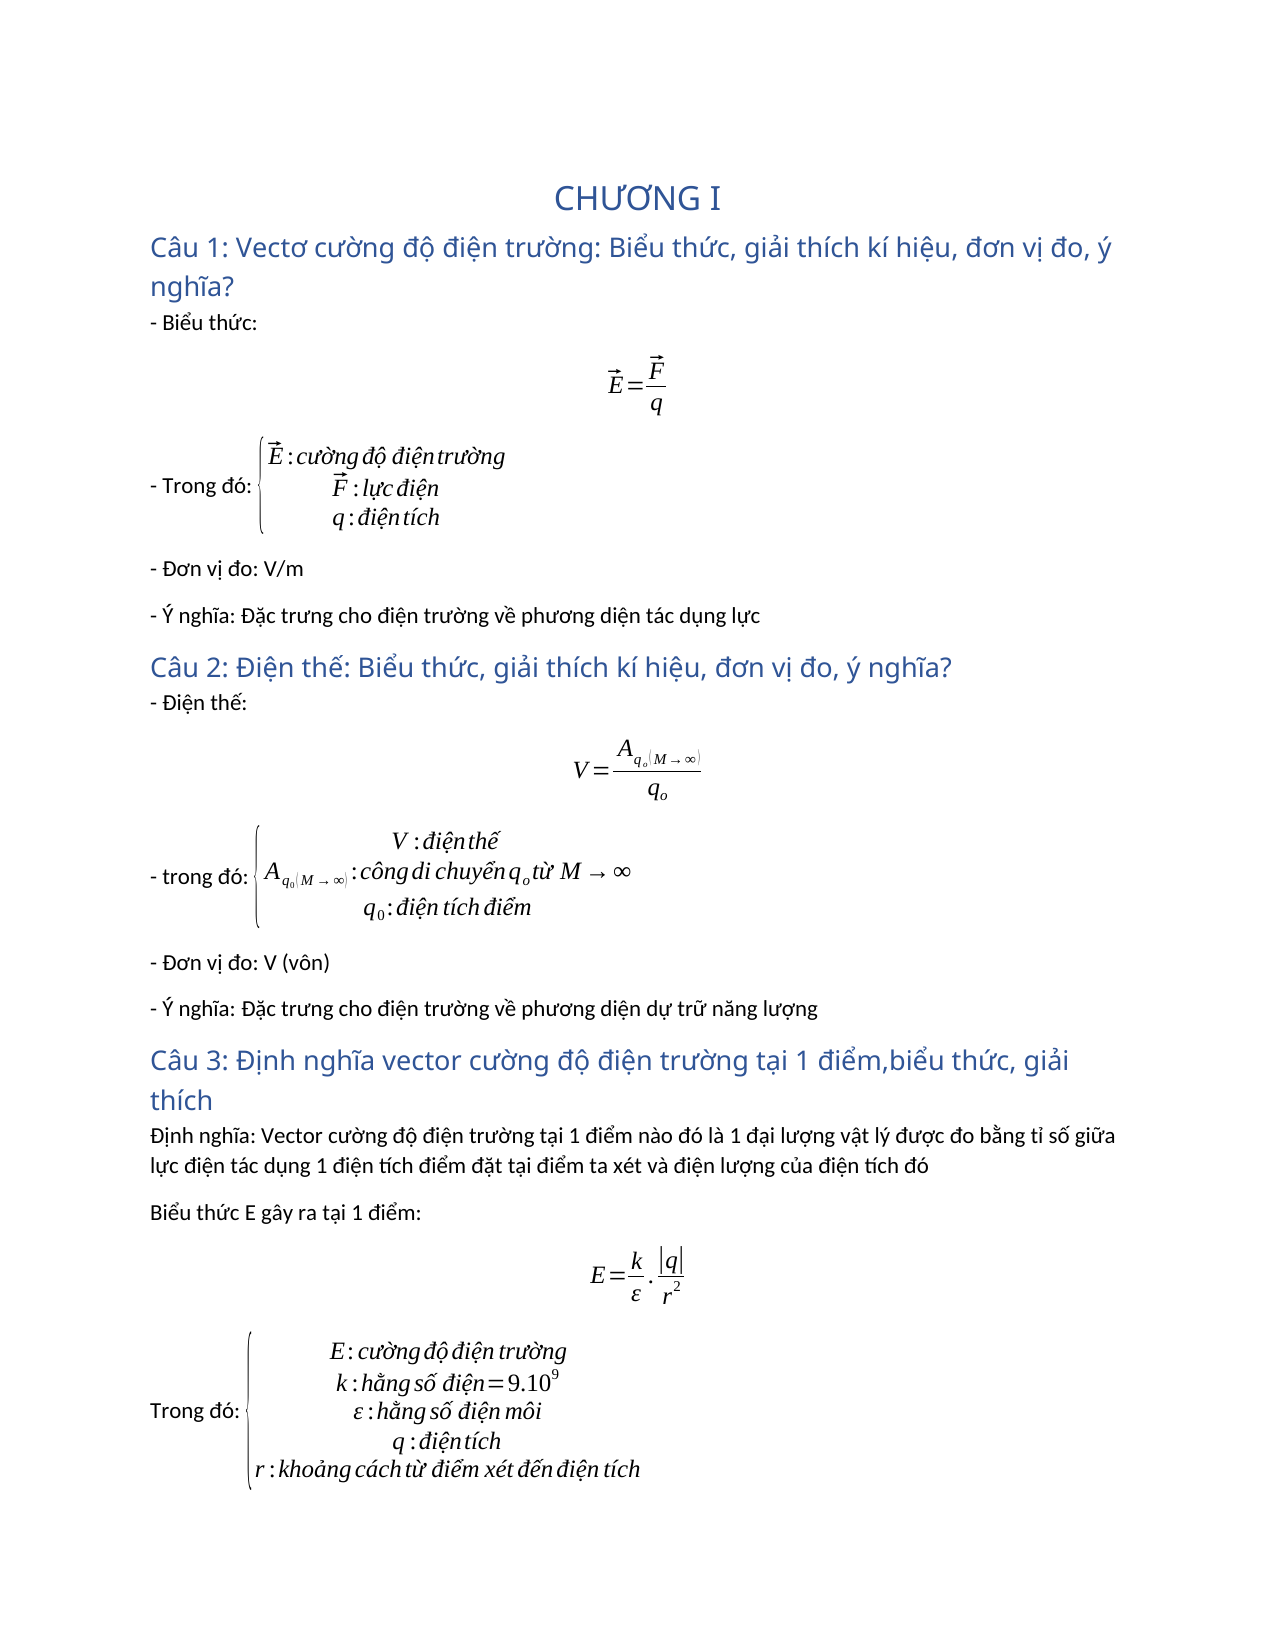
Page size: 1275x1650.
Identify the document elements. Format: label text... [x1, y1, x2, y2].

subtitle Câu 3: Định nghĩa vector cường độ điện trường tại 1 điểm,biểu thức, giải thích [150, 1041, 1125, 1118]
subtitle Câu 2: Điện thế: Biểu thức, giải thích kí hiệu, đơn vị đo, ý nghĩa? [150, 648, 1125, 685]
subtitle Câu 1: Vectơ cường độ điện trường: Biểu thức, giải thích kí hiệu, đơn vị đo, ý nghĩa? [150, 228, 1125, 305]
text - Đơn vị đo: V (vôn) [150, 948, 1125, 976]
text - Đơn vị đo: V/m [150, 554, 1125, 582]
text Biểu thức E gây ra tại 1 điểm: [150, 1198, 1125, 1226]
text - Trong đó: [150, 435, 1125, 536]
text - Biểu thức: [150, 308, 1125, 336]
text Định nghĩa: Vector cường độ điện trường tại 1 điểm nào đó là 1 đại lượng vật lý được đo bằng tỉ số giữa lực điện tác dụng 1 điện tích điểm đặt tại điểm ta xét và điện lượng của điện tích đó [150, 1121, 1125, 1179]
text - trong đó: [150, 823, 1125, 929]
text Trong đó: [150, 1329, 1125, 1491]
text - Ý nghĩa: Đặc trưng cho điện trường về phương diện tác dụng lực [150, 601, 1125, 629]
subtitle CHƯƠNG I [150, 175, 1125, 220]
text - Ý nghĩa: Đặc trưng cho điện trường về phương diện dự trữ năng lượng [150, 994, 1125, 1023]
text - Điện thế: [150, 688, 1125, 716]
